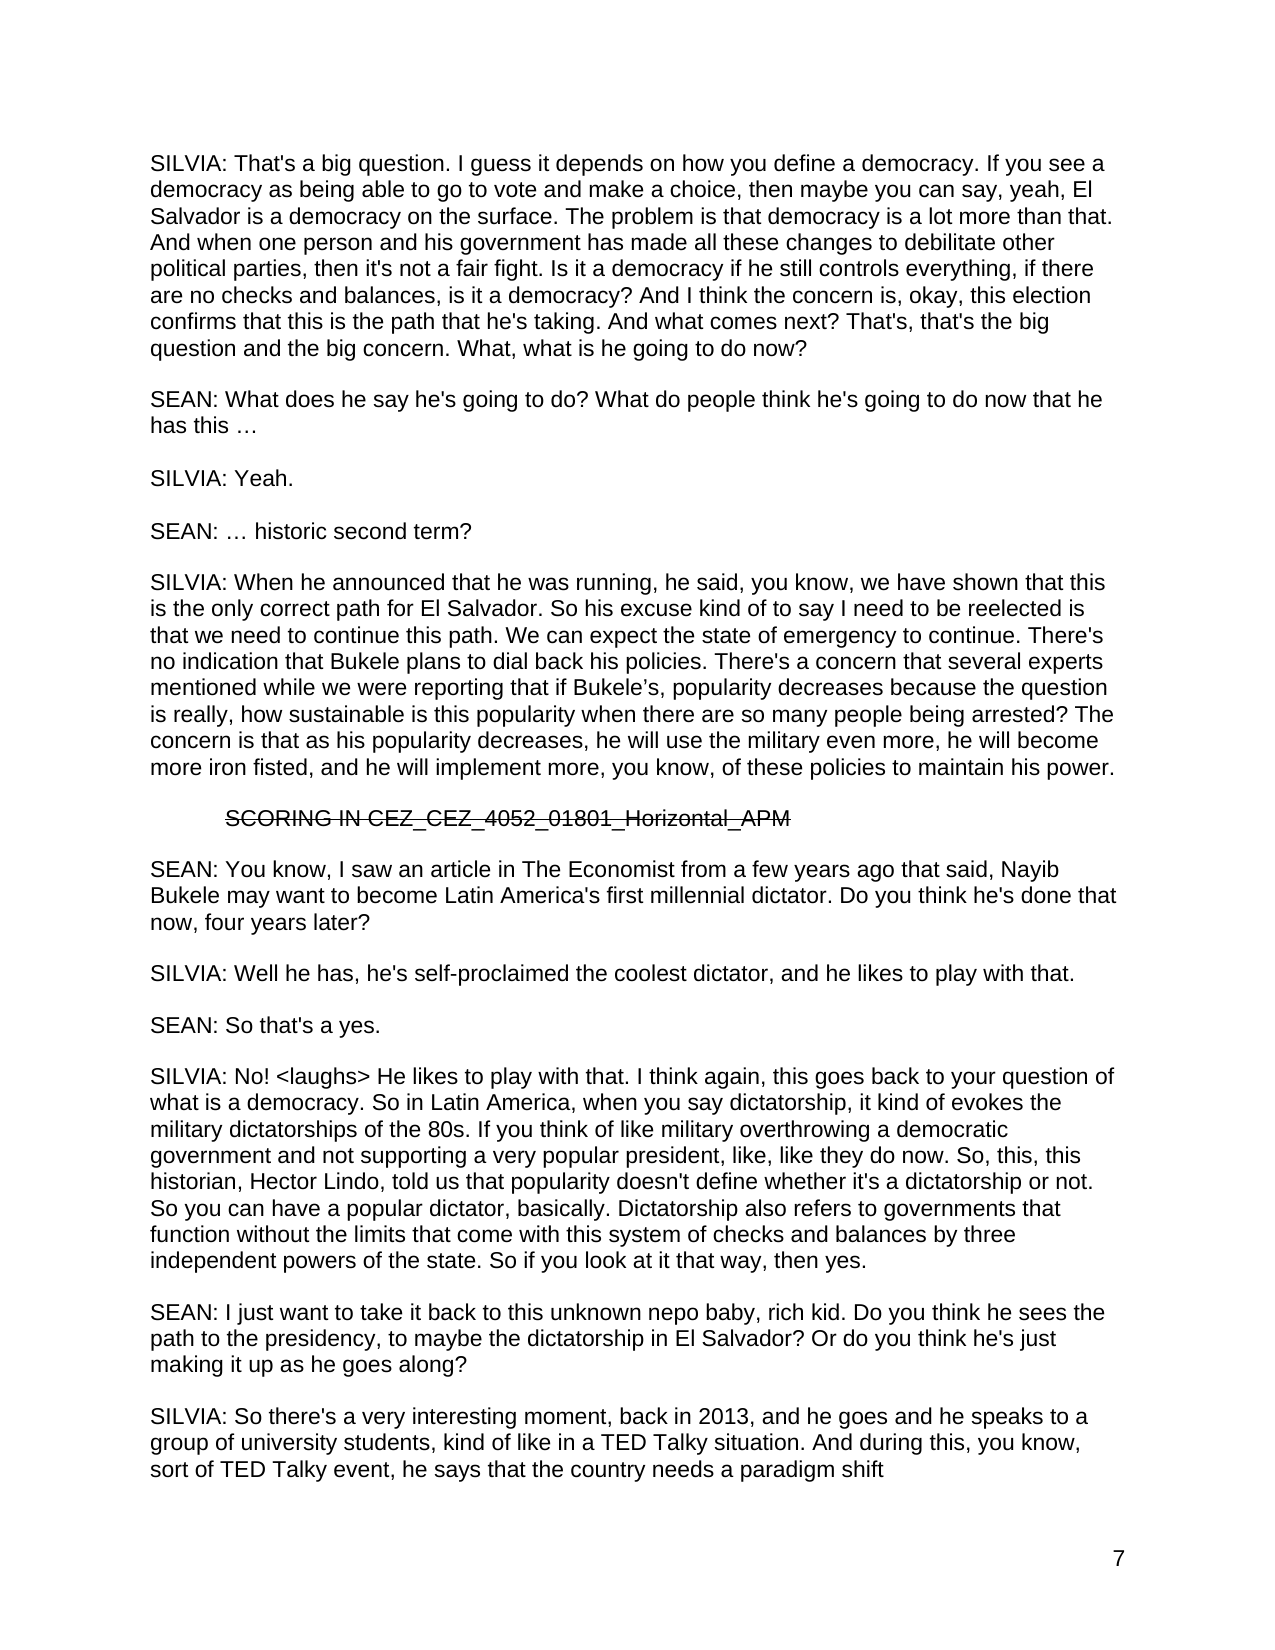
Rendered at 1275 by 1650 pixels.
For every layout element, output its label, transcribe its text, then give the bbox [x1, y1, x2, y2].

text SEAN: What does he say he's going to do? What do people think he's going to do now that he has this … SILVIA: Yeah. SEAN: … historic second term? [150, 386, 1125, 544]
text SILVIA: That's a big question. I guess it depends on how you define a democracy. If you see a democracy as being able to go to vote and make a choice, then maybe you can say, yeah, El Salvador is a democracy on the surface. The problem is that democracy is a lot more than that. And when one person and his government has made all these changes to debilitate other political parties, then it's not a fair fight. Is it a democracy if he still controls everything, if there are no checks and balances, is it a democracy? And I think the concern is, okay, this election confirms that this is the path that he's taking. And what comes next? That's, that's the big question and the big concern. What, what is he going to do now? [150, 150, 1125, 361]
text SCORING IN CEZ_CEZ_4052_01801_Horizontal_APM [150, 805, 1125, 831]
text SEAN: So that's a yes. [150, 1012, 1125, 1038]
text SILVIA: When he announced that he was running, he said, you know, we have shown that this is the only correct path for El Salvador. So his excuse kind of to say I need to be reelected is that we need to continue this path. We can expect the state of emergency to continue. There's no indication that Bukele plans to dial back his policies. There's a concern that several experts mentioned while we were reporting that if Bukele’s, popularity decreases because the question is really, how sustainable is this popularity when there are so many people being arrested? The concern is that as his popularity decreases, he will use the military even more, he will become more iron fisted, and he will implement more, you know, of these policies to maintain his power. [150, 569, 1125, 780]
text SEAN: I just want to take it back to this unknown nepo baby, rich kid. Do you think he sees the path to the presidency, to maybe the dictatorship in El Salvador? Or do you think he's just making it up as he goes along? [150, 1299, 1125, 1378]
text SEAN: You know, I saw an article in The Economist from a few years ago that said, Nayib Bukele may want to become Latin America's first millennial dictator. Do you think he's done that now, four years later? [150, 856, 1125, 935]
text SILVIA: So there's a very interesting moment, back in 2013, and he goes and he speaks to a group of university students, kind of like in a TED Talky situation. And during this, you know, sort of TED Talky event, he says that the country needs a paradigm shift [150, 1403, 1125, 1482]
text SILVIA: No! <laughs> He likes to play with that. I think again, this goes back to your question of what is a democracy. So in Latin America, when you say dictatorship, it kind of evokes the military dictatorships of the 80s. If you think of like military overthrowing a democratic government and not supporting a very popular president, like, like they do now. So, this, this historian, Hector Lindo, told us that popularity doesn't define whether it's a dictatorship or not. So you can have a popular dictator, basically. Dictatorship also refers to governments that function without the limits that come with this system of checks and balances by three independent powers of the state. So if you look at it that way, then yes. [150, 1063, 1125, 1274]
text SILVIA: Well he has, he's self-proclaimed the coolest dictator, and he likes to play with that. [150, 960, 1125, 987]
